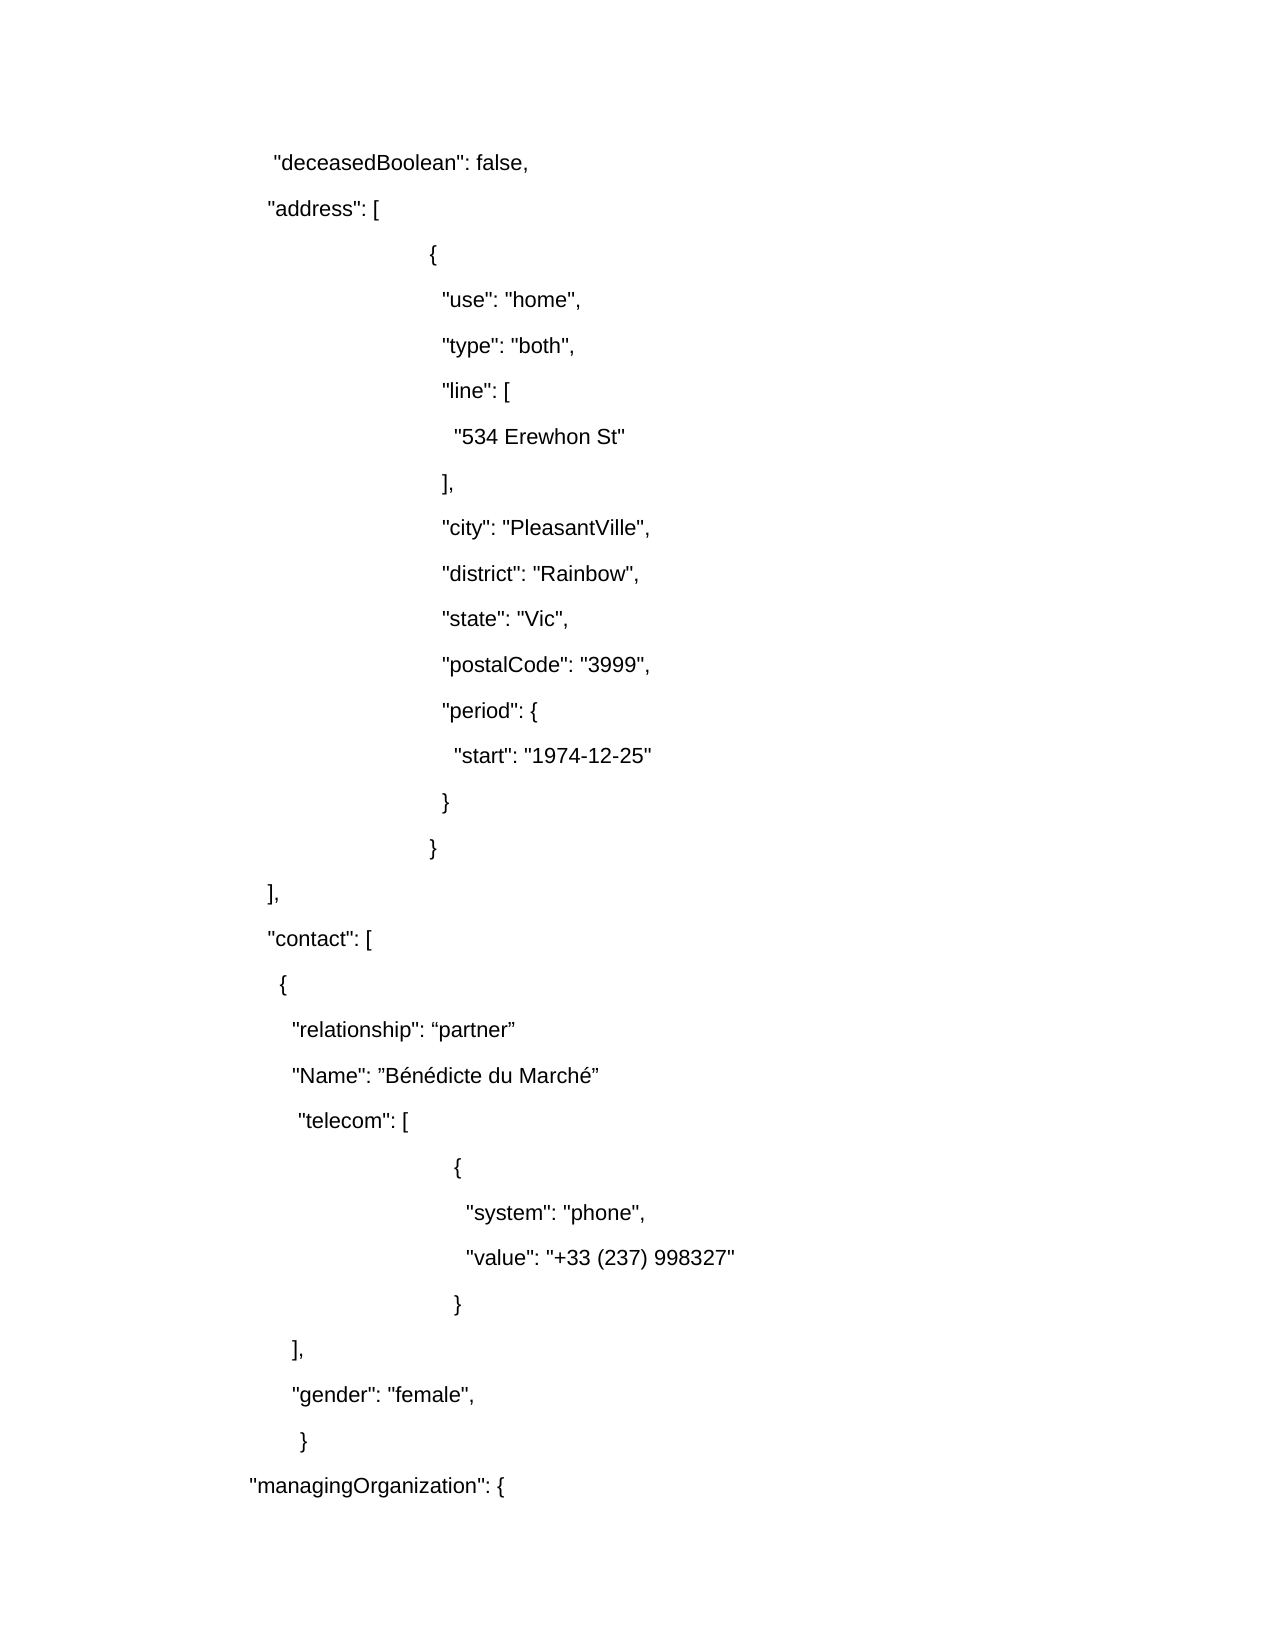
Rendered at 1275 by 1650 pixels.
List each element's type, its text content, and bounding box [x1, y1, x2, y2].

text "start": "1974-12-25" [375, 743, 1125, 768]
text "relationship": “partner” [225, 1017, 1125, 1042]
text "system": "phone", [375, 1199, 1125, 1224]
text "managingOrganization": { [225, 1473, 1125, 1498]
text "city": "PleasantVille", [375, 515, 1125, 540]
text { [375, 241, 1125, 266]
text "address": [ [225, 196, 1125, 221]
text "type": "both", [375, 332, 1125, 358]
text { [225, 971, 1125, 996]
text "deceasedBoolean": false, [225, 150, 1125, 175]
text "Name": ”Bénédicte du Marché” [225, 1062, 1125, 1088]
text "telecom": [ [225, 1108, 1125, 1133]
text "postalCode": "3999", [375, 652, 1125, 677]
text "line": [ [375, 378, 1125, 403]
text ], [225, 880, 1125, 905]
text } [375, 1291, 1125, 1316]
text } [225, 1427, 1125, 1453]
text "contact": [ [225, 926, 1125, 951]
text "state": "Vic", [375, 606, 1125, 631]
text "value": "+33 (237) 998327" [375, 1245, 1125, 1270]
text "period": { [375, 697, 1125, 723]
text "use": "home", [375, 287, 1125, 312]
text "district": "Rainbow", [375, 561, 1125, 586]
text } [375, 789, 1125, 814]
text { [375, 1154, 1125, 1179]
text } [375, 834, 1125, 859]
text ], [375, 469, 1125, 494]
text "gender": "female", [225, 1382, 1125, 1407]
text ], [225, 1336, 1125, 1361]
text "534 Erewhon St" [375, 424, 1125, 449]
